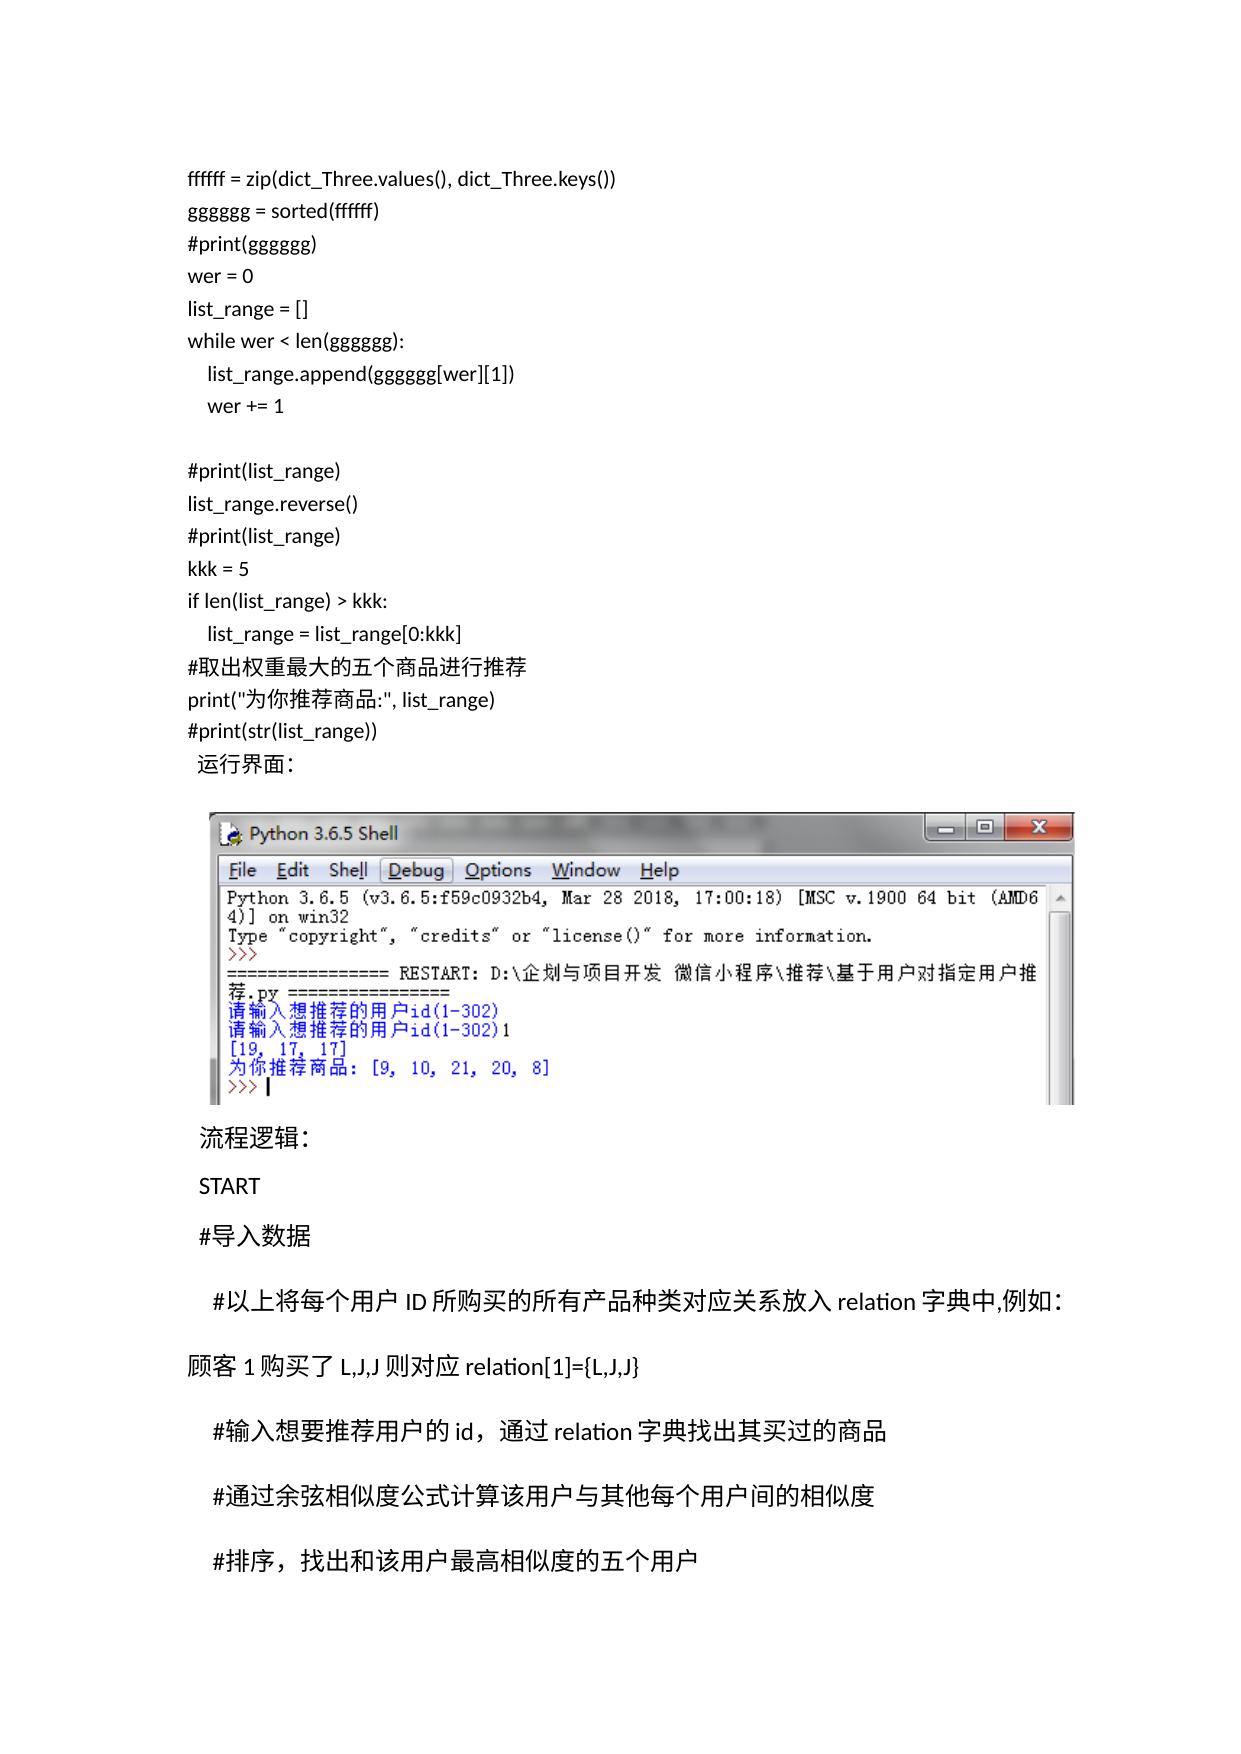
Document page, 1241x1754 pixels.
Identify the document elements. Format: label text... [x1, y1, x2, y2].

text print("为你推荐商品:", list_range) [187, 682, 1053, 714]
text ffffff = zip(dict_Three.values(), dict_Three.keys()) [187, 162, 1053, 194]
text #输入想要推荐用户的id，通过relation字典找出其买过的商品 [187, 1397, 1053, 1462]
text #导入数据 [187, 1202, 1053, 1267]
text 运行界面： [187, 747, 1053, 779]
text START [187, 1169, 1053, 1202]
text #print(str(list_range)) [187, 714, 1053, 747]
text list_range.reverse() [187, 487, 1053, 519]
text #通过余弦相似度公式计算该用户与其他每个用户间的相似度 [187, 1462, 1053, 1527]
text #print(gggggg) [187, 227, 1053, 259]
text #排序，找出和该用户最高相似度的五个用户 [187, 1527, 1053, 1592]
picture [209, 812, 1075, 1105]
text kkk = 5 [187, 552, 1053, 584]
text list_range = list_range[0:kkk] [187, 617, 1053, 649]
text wer = 0 [187, 259, 1053, 292]
text #print(list_range) [187, 454, 1053, 487]
text gggggg = sorted(ffffff) [187, 194, 1053, 227]
text #print(list_range) [187, 519, 1053, 552]
text 流程逻辑： [187, 1104, 1053, 1169]
text while wer < len(gggggg): [187, 324, 1053, 357]
text list_range = [] [187, 292, 1053, 324]
text #取出权重最大的五个商品进行推荐 [187, 649, 1053, 682]
text #以上将每个用户ID所购买的所有产品种类对应关系放入relation字典中,例如：顾客1购买了L,J,J 则对应relation[1]={L,J,J} [187, 1267, 1053, 1397]
text list_range.append(gggggg[wer][1]) [187, 357, 1053, 389]
text wer += 1 [187, 389, 1053, 422]
text if len(list_range) > kkk: [187, 584, 1053, 617]
